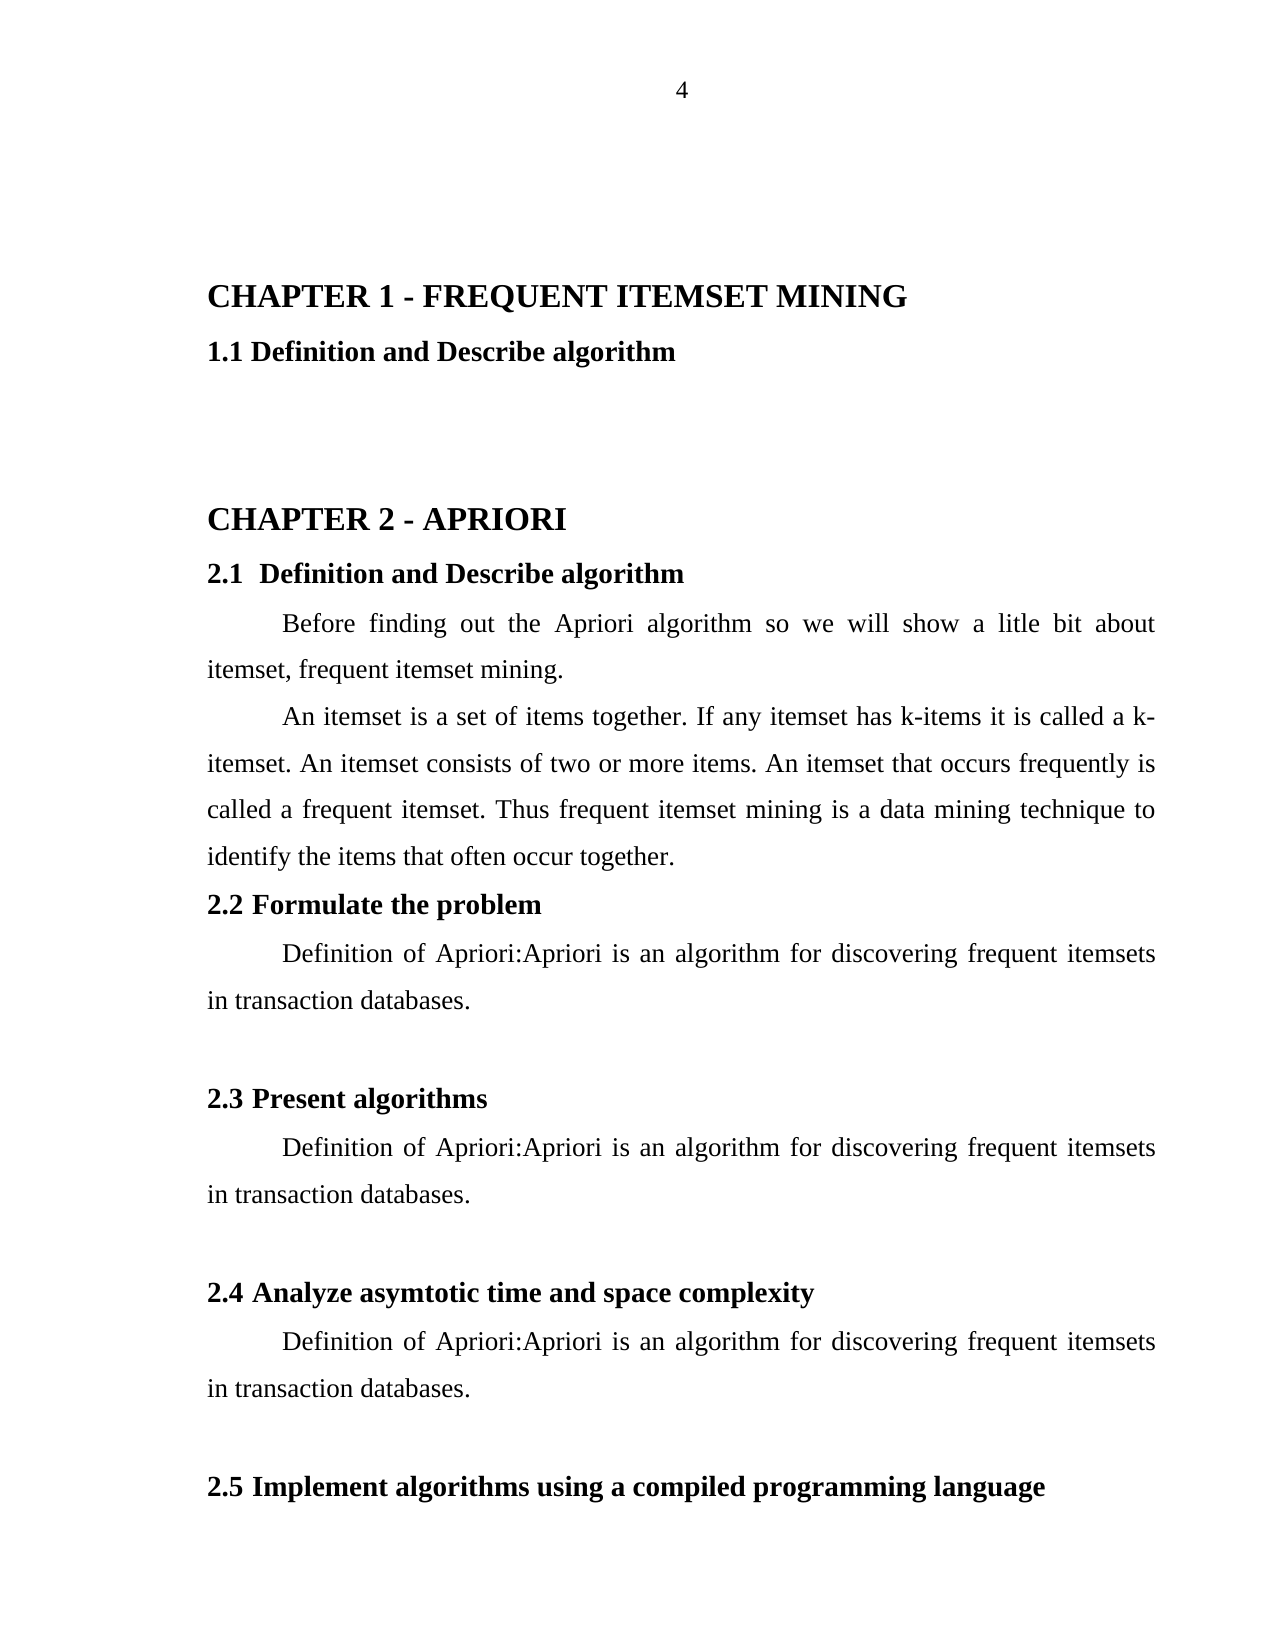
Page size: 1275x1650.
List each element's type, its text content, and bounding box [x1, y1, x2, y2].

list Implement algorithms using a compiled programming language [207, 1469, 1157, 1502]
text Definition of Apriori:Apriori is an algorithm for discovering frequent itemsets in transaction databases. [207, 1131, 1157, 1209]
list Definition and Describe algorithm [207, 334, 1157, 367]
list Definition and Describe algorithm [207, 557, 1157, 590]
text An itemset is a set of items together. If any itemset has k-items it is called a k-itemset. An itemset consists of two or more items. An itemset that occurs frequently is called a frequent itemset. Thus frequent itemset mining is a data mining technique to identify the items that often occur together. [207, 700, 1157, 871]
list Formulate the problem [207, 887, 1157, 920]
list Analyze asymtotic time and space complexity [207, 1275, 1157, 1308]
text Before finding out the Apriori algorithm so we will show a litle bit about itemset, frequent itemset mining. [207, 607, 1157, 685]
text Definition of Apriori:Apriori is an algorithm for discovering frequent itemsets in transaction databases. [207, 937, 1157, 1015]
list Present algorithms [207, 1081, 1157, 1114]
text CHAPTER 2 - APRIORI [207, 499, 1157, 537]
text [207, 1325, 1157, 1403]
text CHAPTER 1 - FREQUENT ITEMSET MINING [207, 276, 1157, 314]
